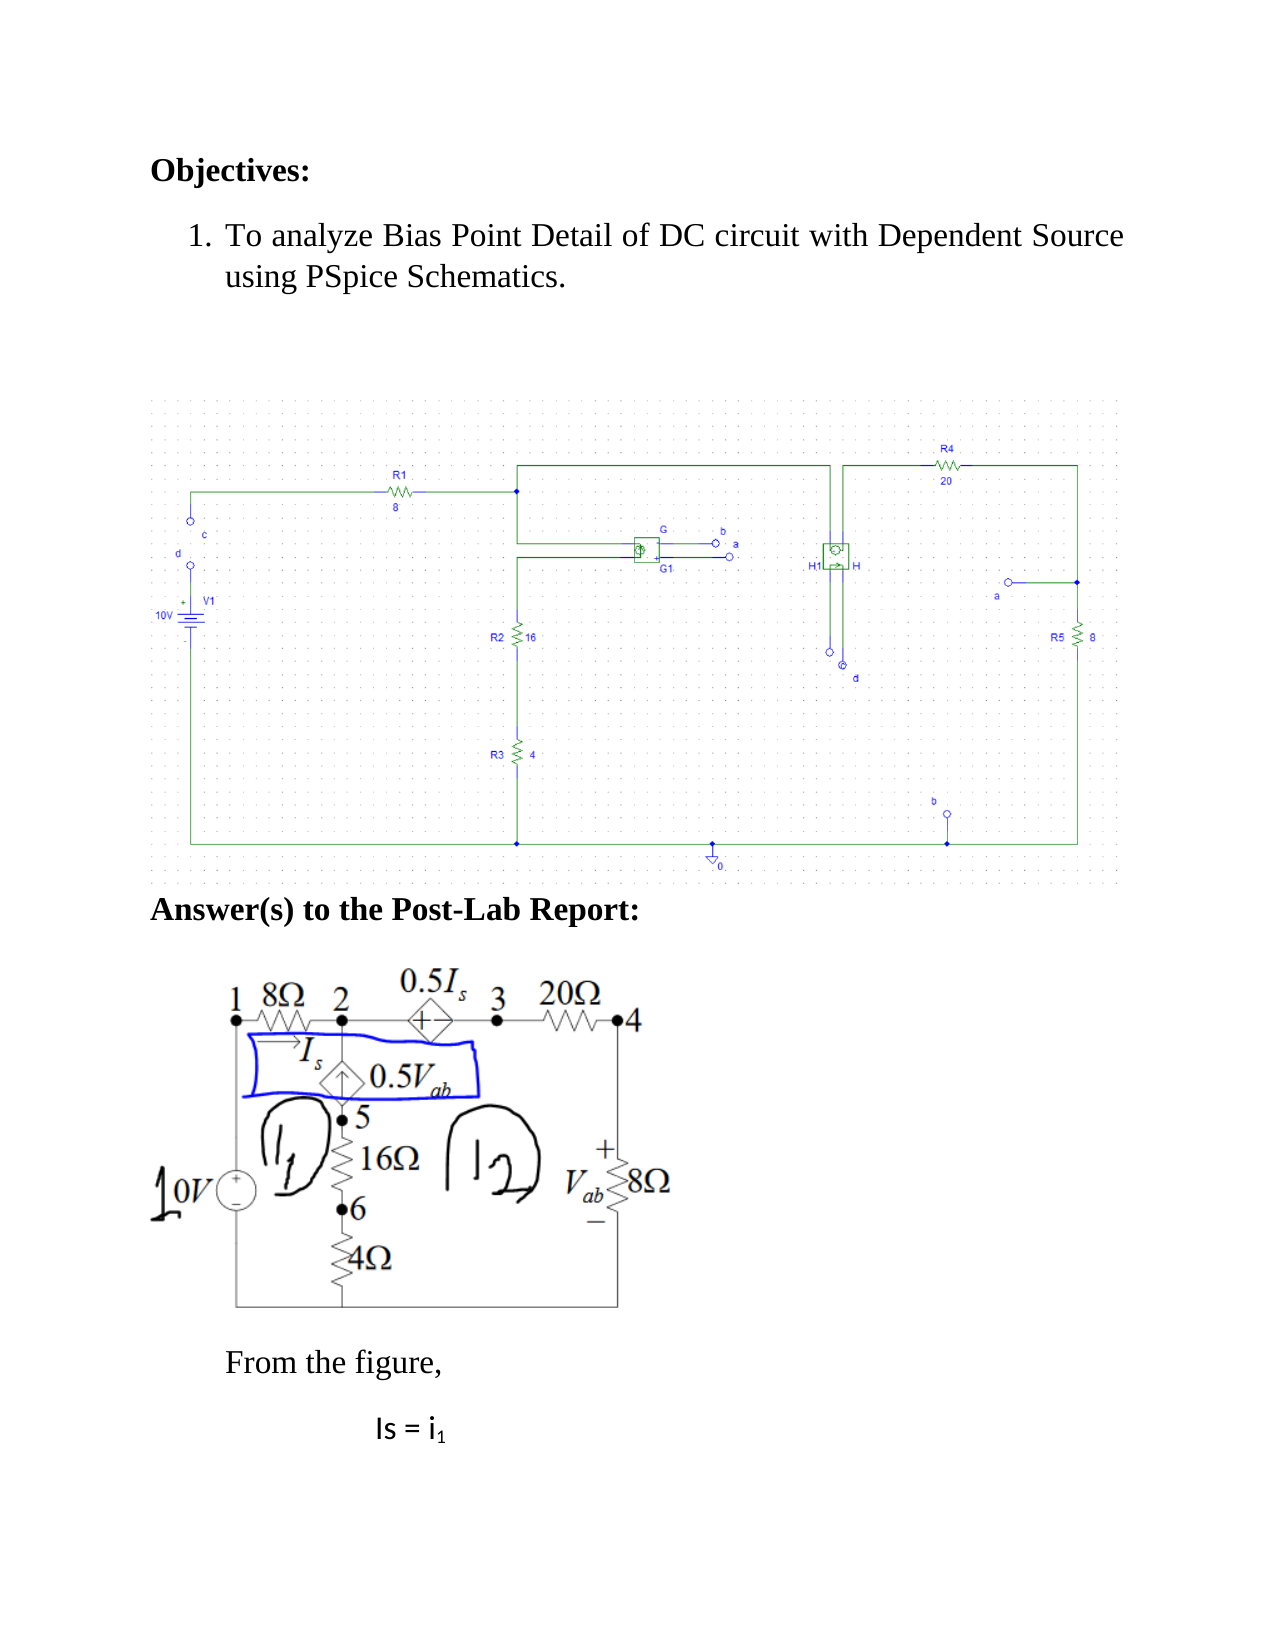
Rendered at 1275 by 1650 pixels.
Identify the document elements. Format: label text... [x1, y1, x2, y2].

text Is = i1 [375, 1407, 1125, 1448]
list To analyze Bias Point Detail of DC circuit with Dependent Source using PSpice Schematics. [187, 215, 1125, 294]
picture [150, 927, 715, 1318]
text Objectives: [150, 150, 1125, 188]
text Answer(s) to the Post-Lab Report: [150, 889, 1125, 927]
text From the figure, [225, 1342, 1125, 1381]
picture [150, 397, 1125, 889]
